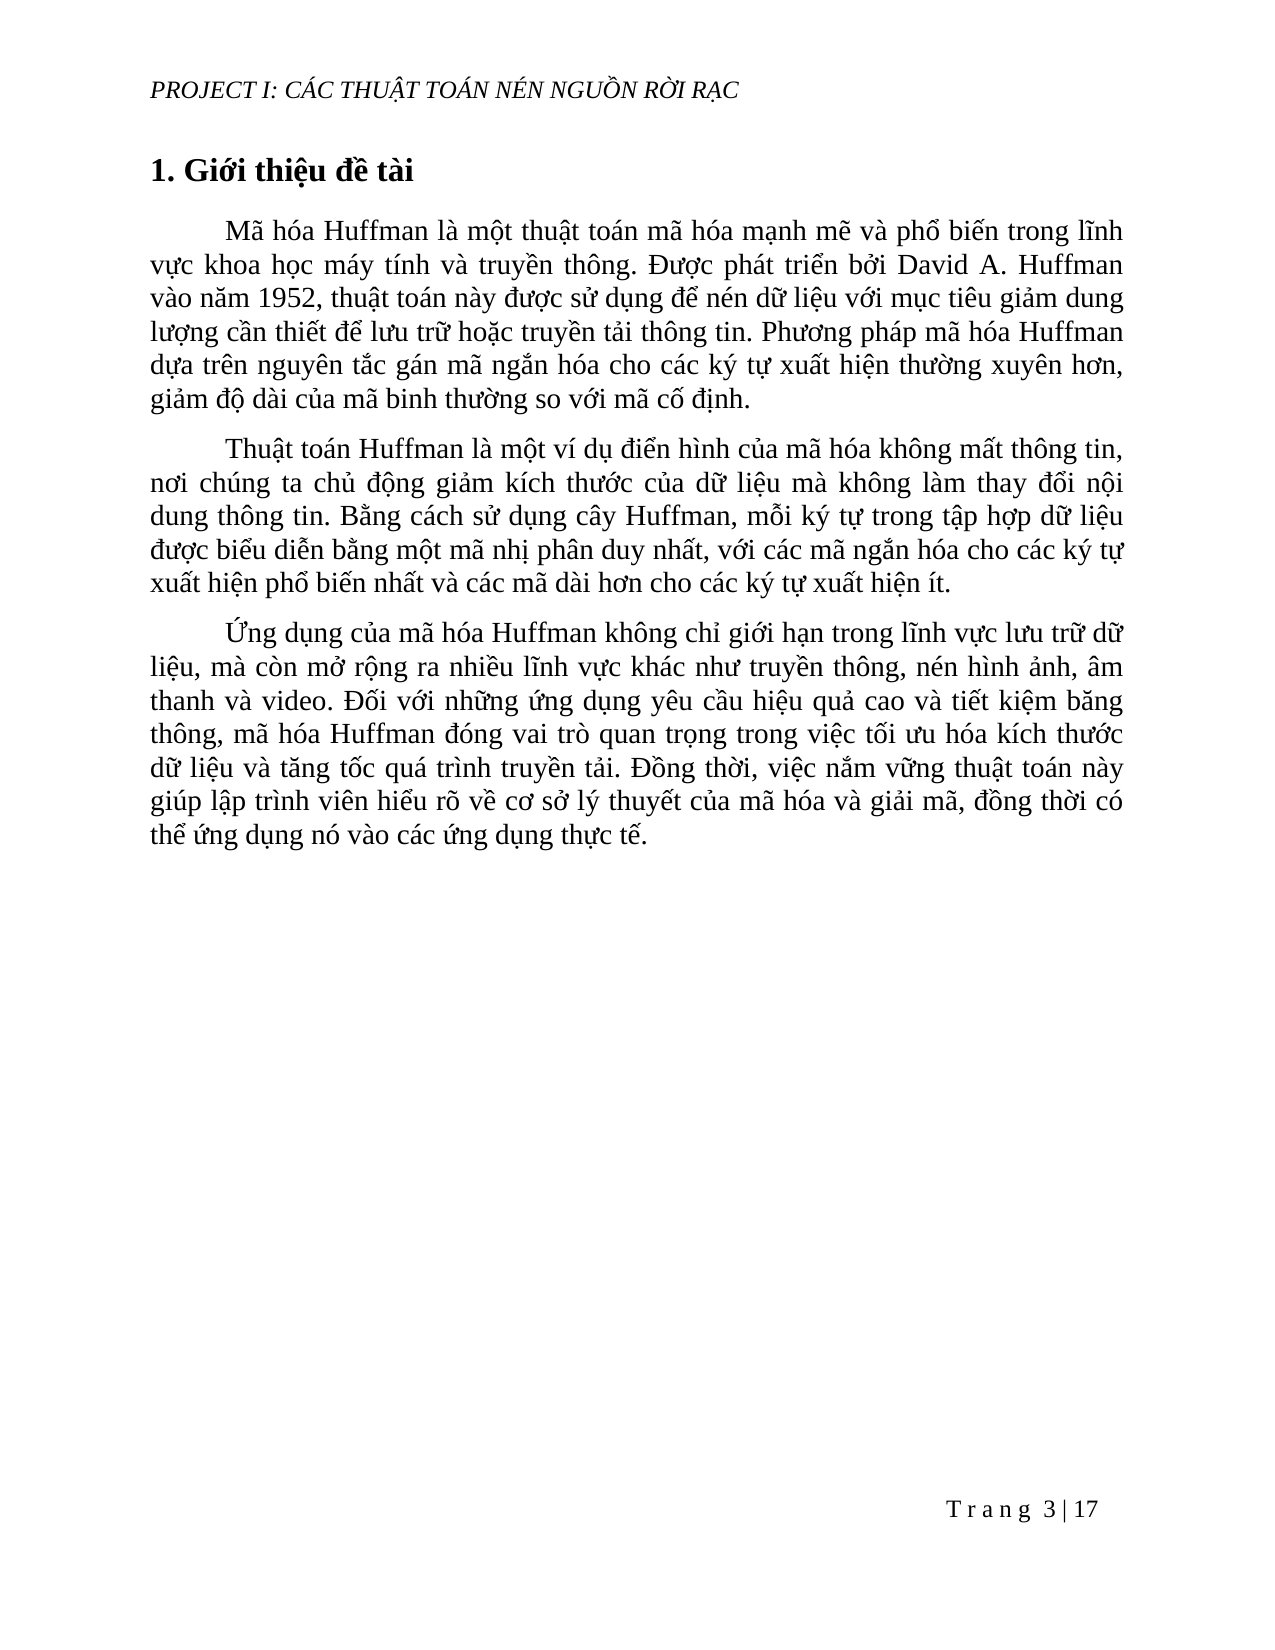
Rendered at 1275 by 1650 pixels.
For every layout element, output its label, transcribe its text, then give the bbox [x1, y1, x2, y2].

text Mã hóa Huffman là một thuật toán mã hóa mạnh mẽ và phổ biến trong lĩnh vực khoa học máy tính và truyền thông. Được phát triển bởi David A. Huffman vào năm 1952, thuật toán này được sử dụng để nén dữ liệu với mục tiêu giảm dung lượng cần thiết để lưu trữ hoặc truyền tải thông tin. Phương pháp mã hóa Huffman dựa trên nguyên tắc gán mã ngắn hóa cho các ký tự xuất hiện thường xuyên hơn, giảm độ dài của mã binh thường so với mã cố định. [150, 213, 1125, 414]
text Ứng dụng của mã hóa Huffman không chỉ giới hạn trong lĩnh vực lưu trữ dữ liệu, mà còn mở rộng ra nhiều lĩnh vực khác như truyền thông, nén hình ảnh, âm thanh và video. Đối với những ứng dụng yêu cầu hiệu quả cao và tiết kiệm băng thông, mã hóa Huffman đóng vai trò quan trọng trong việc tối ưu hóa kích thước dữ liệu và tăng tốc quá trình truyền tải. Đồng thời, việc nắm vững thuật toán này giúp lập trình viên hiểu rõ về cơ sở lý thuyết của mã hóa và giải mã, đồng thời có thể ứng dụng nó vào các ứng dụng thực tế. [150, 616, 1125, 850]
subtitle 1. Giới thiệu đề tài [150, 150, 1125, 188]
text Thuật toán Huffman là một ví dụ điển hình của mã hóa không mất thông tin, nơi chúng ta chủ động giảm kích thước của dữ liệu mà không làm thay đổi nội dung thông tin. Bằng cách sử dụng cây Huffman, mỗi ký tự trong tập hợp dữ liệu được biểu diễn bằng một mã nhị phân duy nhất, với các mã ngắn hóa cho các ký tự xuất hiện phổ biến nhất và các mã dài hơn cho các ký tự xuất hiện ít. [150, 431, 1125, 599]
